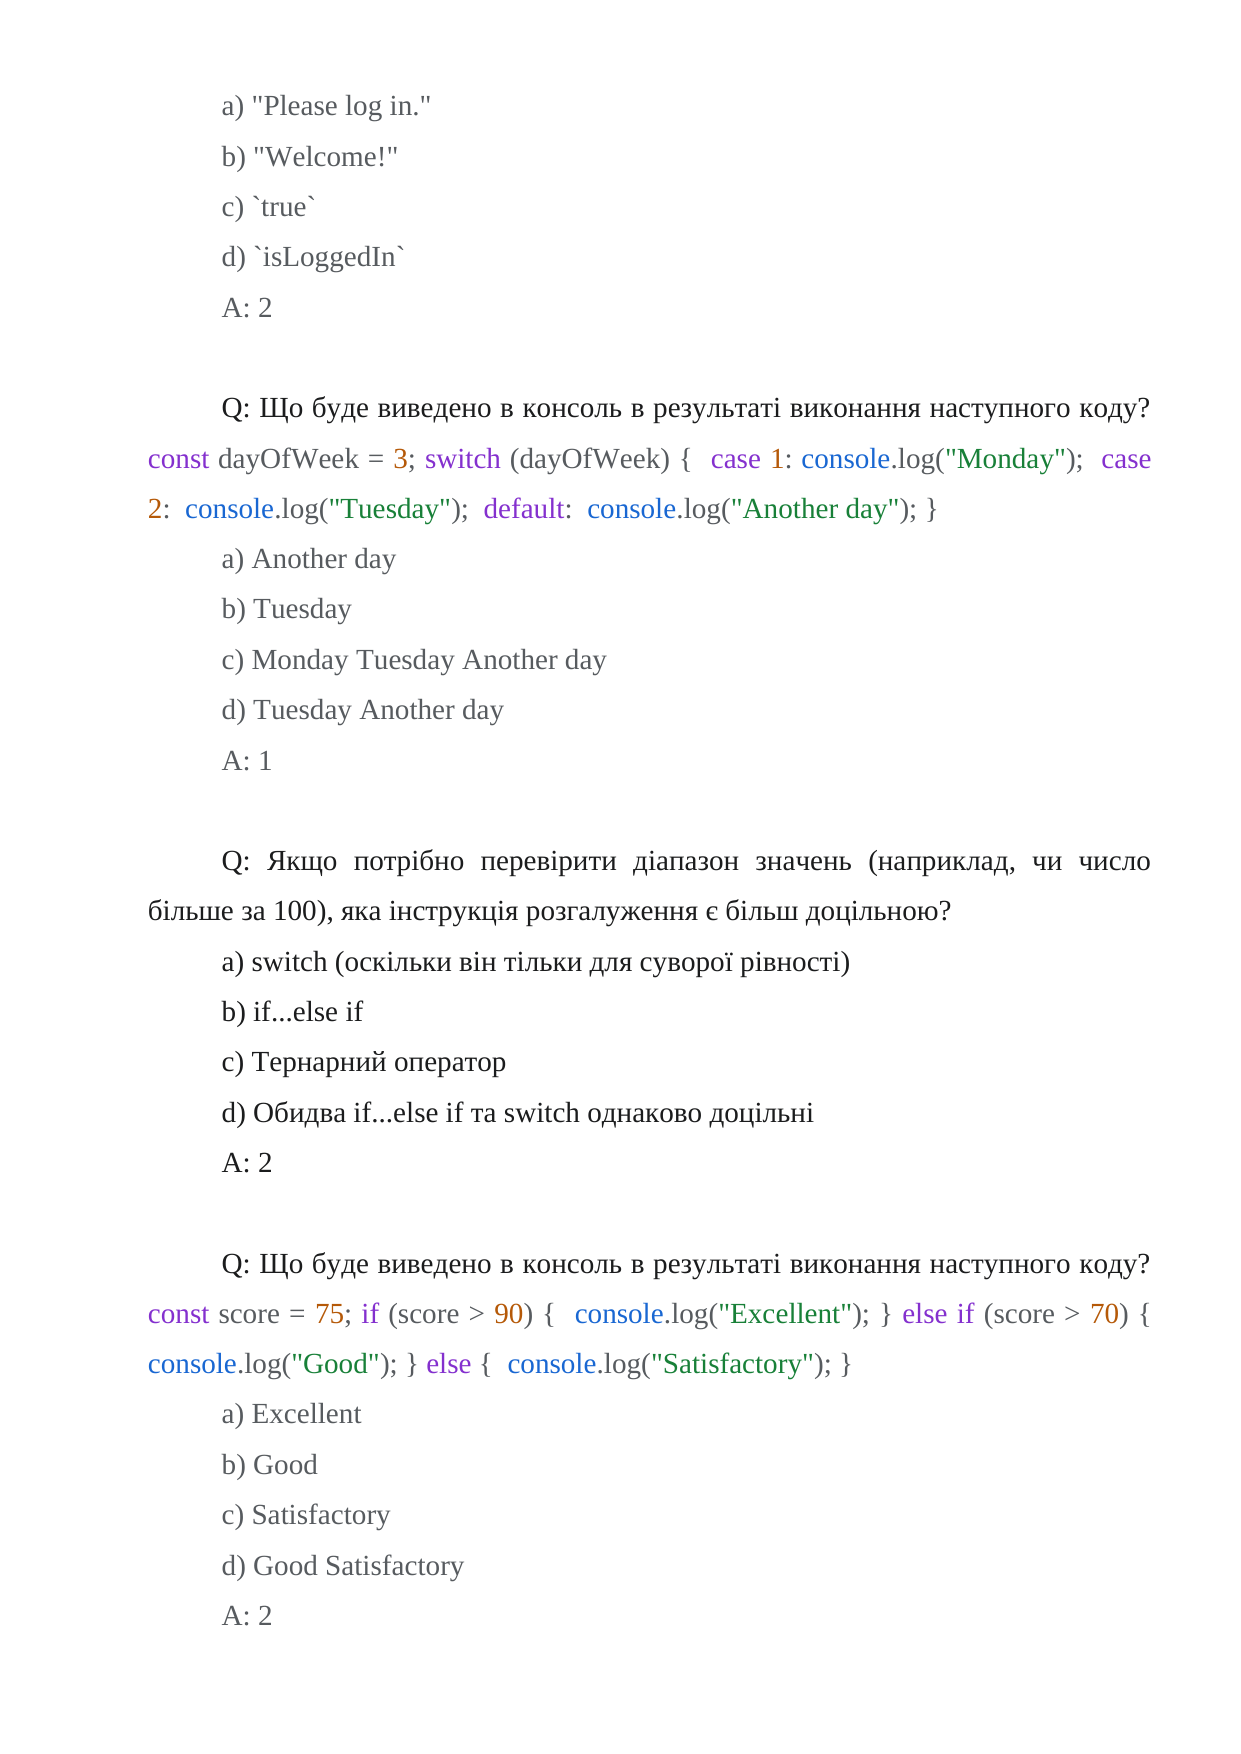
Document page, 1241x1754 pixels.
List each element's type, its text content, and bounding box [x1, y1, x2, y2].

text c) `true` [148, 189, 1152, 223]
text A: 2 [148, 290, 1152, 323]
text b) Tuesday [148, 592, 1152, 625]
text A: 2 [148, 1145, 1152, 1179]
text b) "Welcome!" [148, 139, 1152, 172]
text d) Good Satisfactory [148, 1548, 1152, 1581]
text d) Tuesday Another day [148, 692, 1152, 726]
text Q: Що буде виведено в консоль в результаті виконання наступного коду? const dayOfWeek = 3; switch (dayOfWeek) { case 1: console.log("Monday"); case 2: console.log("Tuesday"); default: console.log("Another day"); } [148, 390, 1152, 524]
text a) "Please log in." [148, 88, 1152, 122]
text a) Another day [148, 541, 1152, 575]
text A: 2 [148, 1598, 1152, 1631]
text c) Тернарний оператор [148, 1044, 1152, 1078]
text Q: Якщо потрібно перевірити діапазон значень (наприклад, чи число більше за 100), яка інструкція розгалуження є більш доцільною? [148, 843, 1152, 927]
text b) Good [148, 1447, 1152, 1481]
text d) Обидва if...else if та switch однаково доцільні [148, 1095, 1152, 1128]
text a) switch (оскільки він тільки для суворої рівності) [148, 944, 1152, 977]
text b) if...else if [148, 994, 1152, 1028]
text Q: Що буде виведено в консоль в результаті виконання наступного коду? const score = 75; if (score > 90) { console.log("Excellent"); } else if (score > 70) { console.log("Good"); } else { console.log("Satisfactory"); } [148, 1246, 1152, 1380]
text d) `isLoggedIn` [148, 239, 1152, 273]
text A: 1 [148, 743, 1152, 776]
text c) Satisfactory [148, 1497, 1152, 1531]
text c) Monday Tuesday Another day [148, 642, 1152, 676]
text a) Excellent [148, 1397, 1152, 1430]
